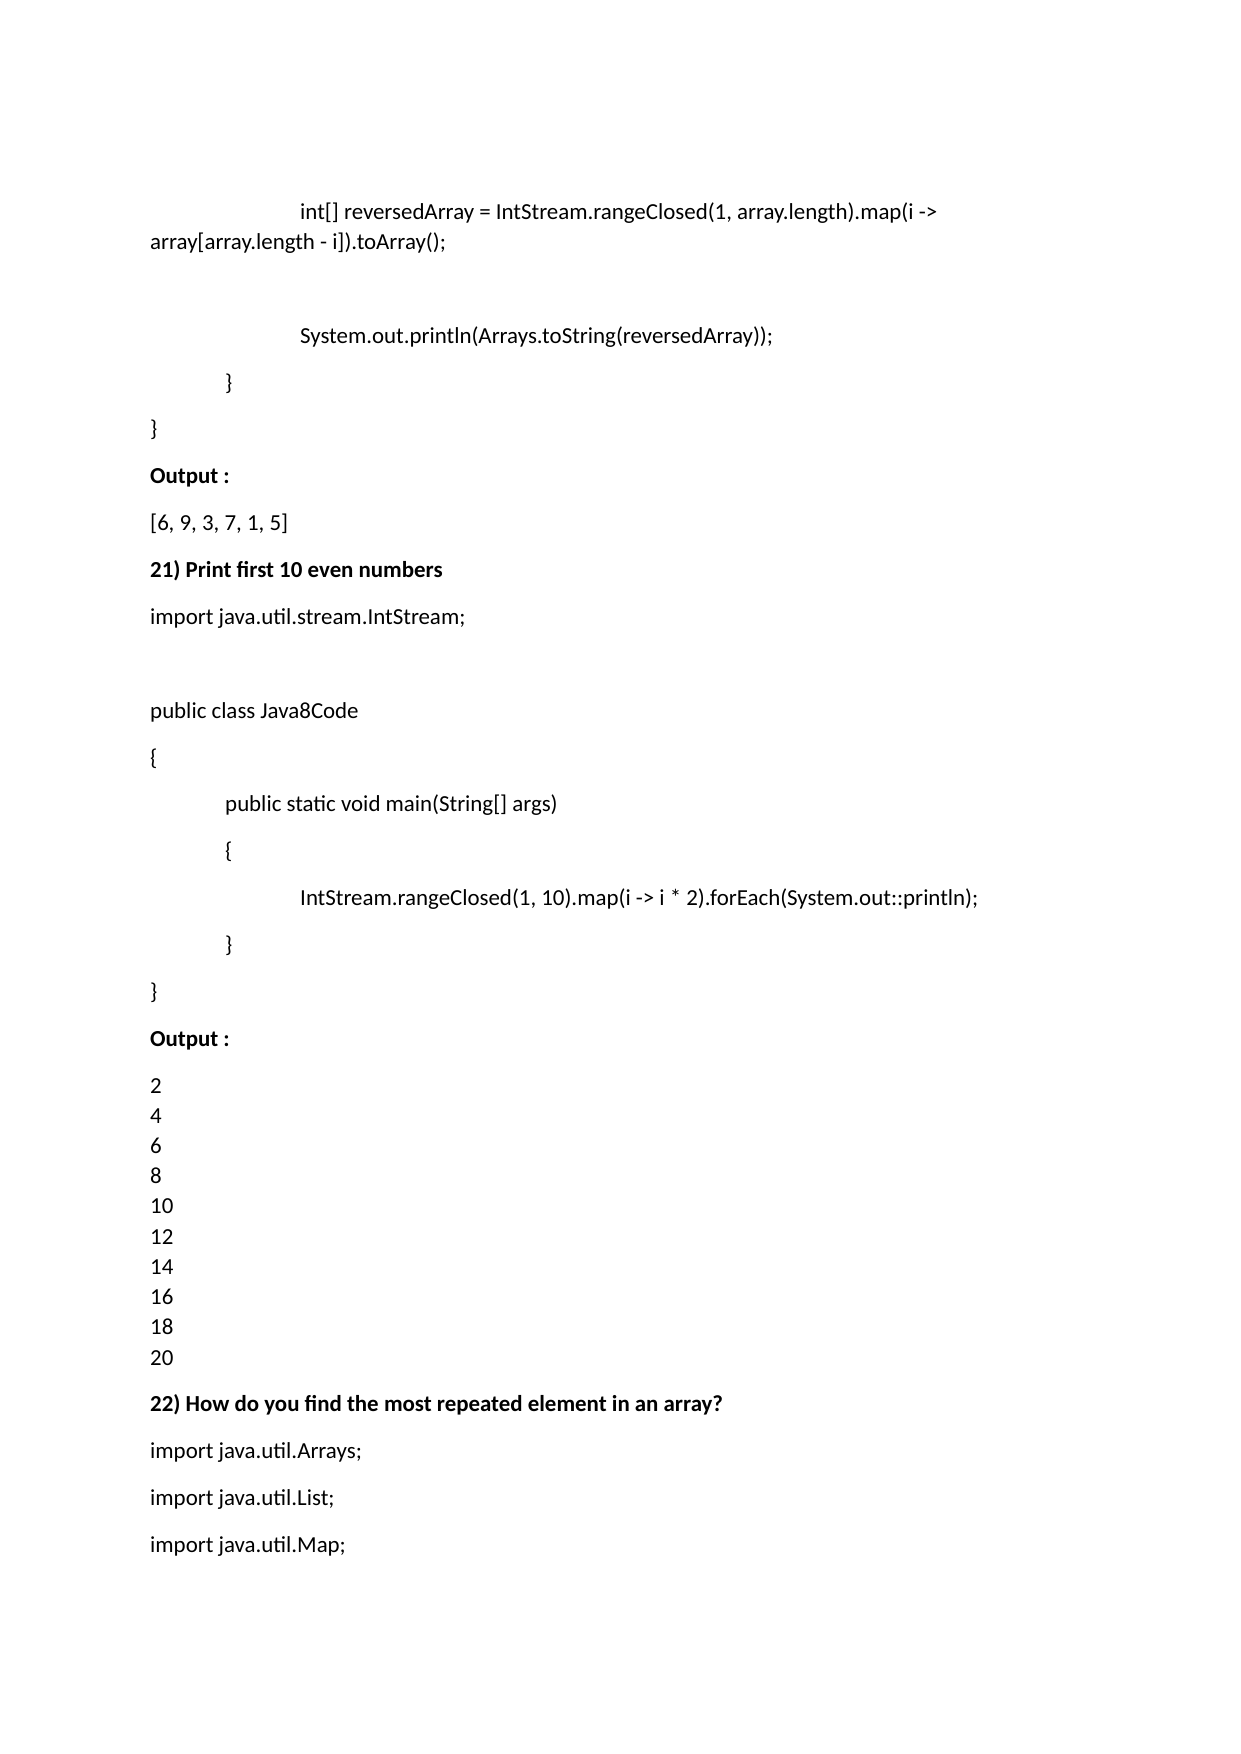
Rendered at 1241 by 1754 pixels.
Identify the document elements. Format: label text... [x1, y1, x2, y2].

text import java.util.Arrays; [150, 1436, 1090, 1464]
text public class Java8Code [150, 696, 1090, 724]
text } [150, 930, 1090, 958]
text { [150, 743, 1090, 771]
text } [150, 368, 1090, 396]
text import java.util.Map; [150, 1530, 1090, 1558]
text [6, 9, 3, 7, 1, 5] [150, 508, 1090, 536]
text import java.util.List; [150, 1483, 1090, 1511]
text import java.util.stream.IntStream; [150, 602, 1090, 630]
text System.out.println(Arrays.toString(reversedArray)); [150, 321, 1090, 349]
text { [150, 836, 1090, 864]
text public static void main(String[] args) [150, 789, 1090, 818]
text } [150, 977, 1090, 1005]
text 21) Print first 10 even numbers [150, 555, 1090, 583]
text 2 4 6 8 10 12 14 16 18 20 [150, 1071, 1090, 1371]
text } [150, 414, 1090, 443]
text IntStream.rangeClosed(1, 10).map(i -> i * 2).forEach(System.out::println); [150, 883, 1090, 911]
text int[] reversedArray = IntStream.rangeClosed(1, array.length).map(i -> array[array.length - i]).toArray(); [150, 197, 1090, 255]
text Output : [150, 461, 1090, 489]
text 22) How do you find the most repeated element in an array? [150, 1389, 1090, 1418]
text Output : [150, 1024, 1090, 1052]
